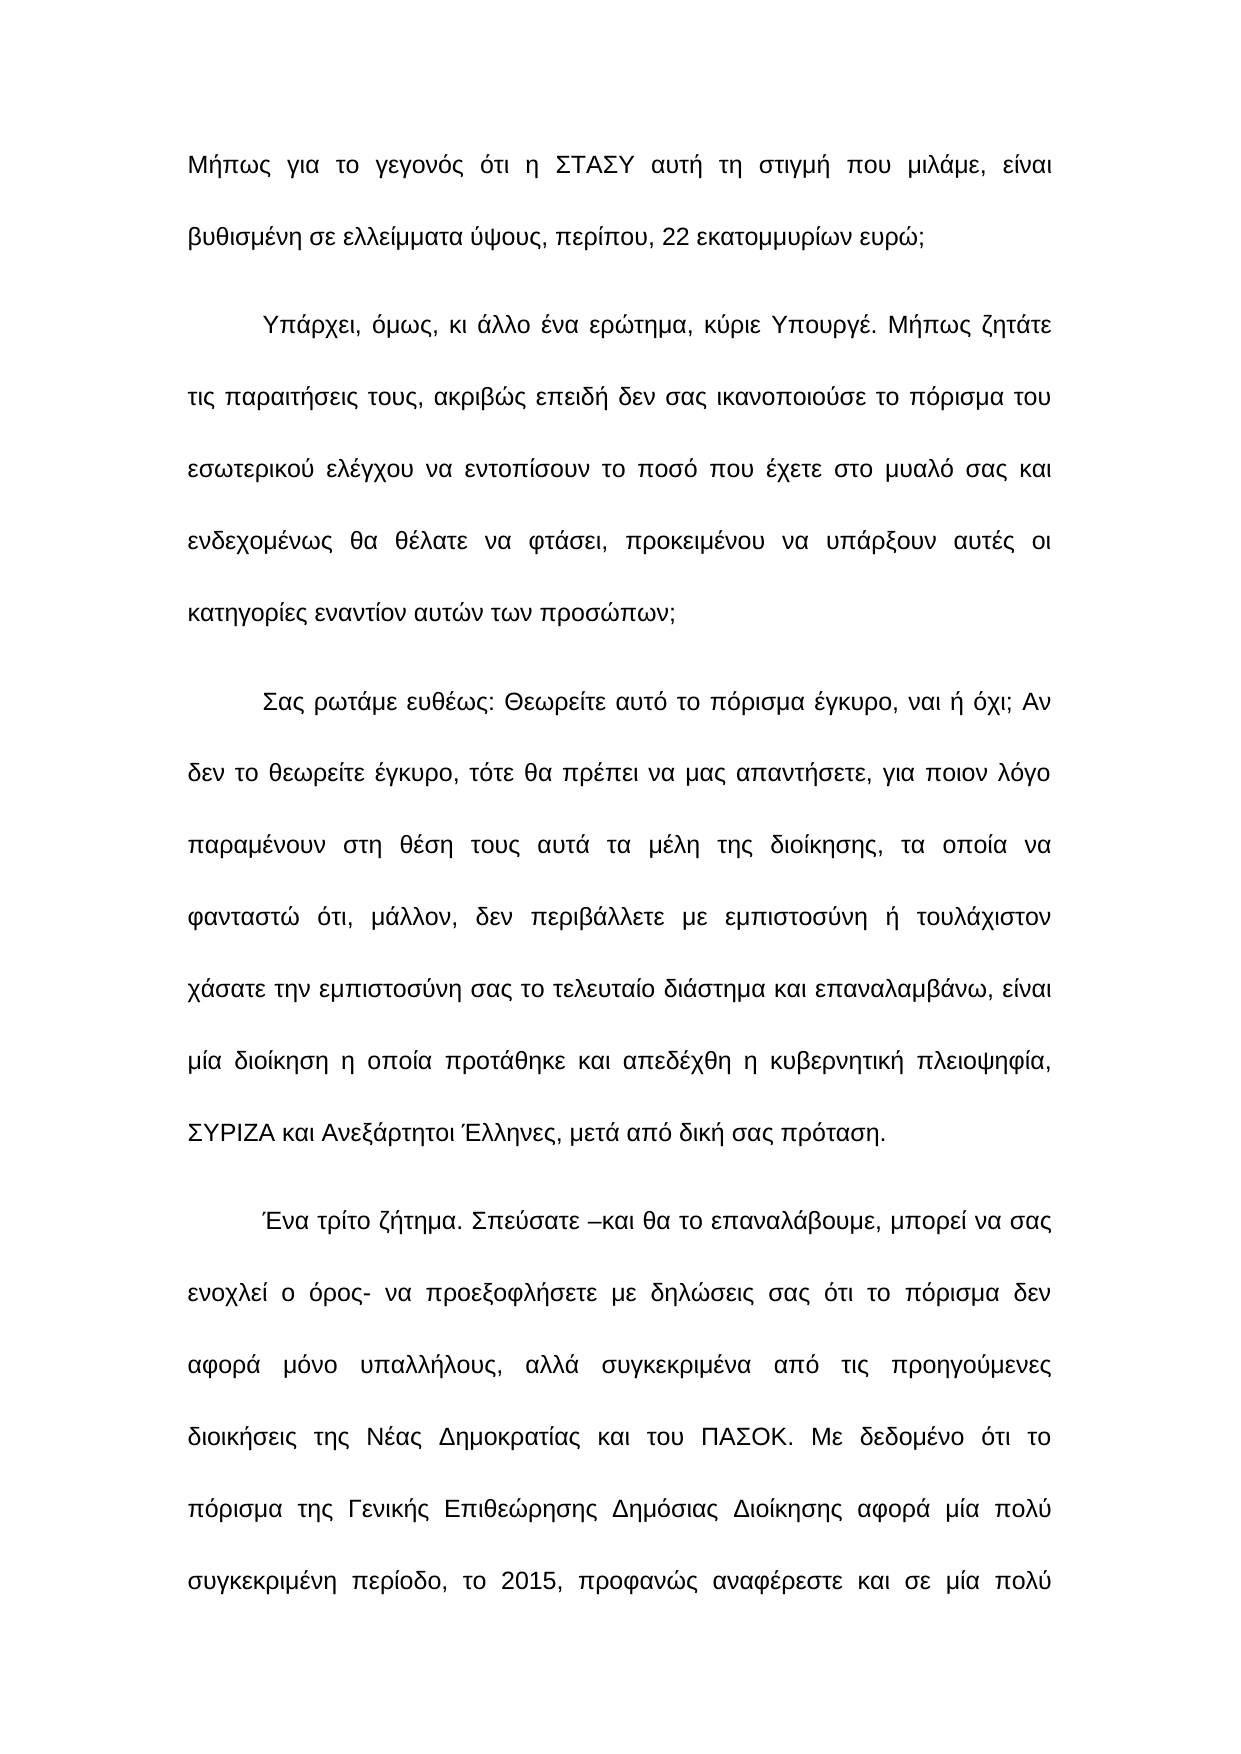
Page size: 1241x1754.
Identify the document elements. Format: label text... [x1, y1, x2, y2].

text Υπάρχει, όμως, κι άλλο ένα ερώτημα, κύριε Υπουργέ. Μήπως ζητάτε τις παραιτήσεις τους, ακριβώς επειδή δεν σας ικανοποιούσε το πόρισμα του εσωτερικού ελέγχου να εντοπίσουν το ποσό που έχετε στο μυαλό σας και ενδεχομένως θα θέλατε να φτάσει, προκειμένου να υπάρξουν αυτές οι κατηγορίες εναντίον αυτών των προσώπων; [187, 310, 1053, 627]
text Σας ρωτάμε ευθέως: Θεωρείτε αυτό το πόρισμα έγκυρο, ναι ή όχι; Αν δεν το θεωρείτε έγκυρο, τότε θα πρέπει να μας απαντήσετε, για ποιον λόγο παραμένουν στη θέση τους αυτά τα μέλη της διοίκησης, τα οποία να φανταστώ ότι, μάλλον, δεν περιβάλλετε με εμπιστοσύνη ή τουλάχιστον χάσατε την εμπιστοσύνη σας το τελευταίο διάστημα και επαναλαμβάνω, είναι μία διοίκηση η οποία προτάθηκε και απεδέχθη η κυβερνητική πλειοψηφία, ΣΥΡΙΖΑ και Ανεξάρτητοι Έλληνες, μετά από δική σας πρόταση. [187, 686, 1053, 1146]
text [187, 1206, 1053, 1594]
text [187, 150, 1053, 251]
